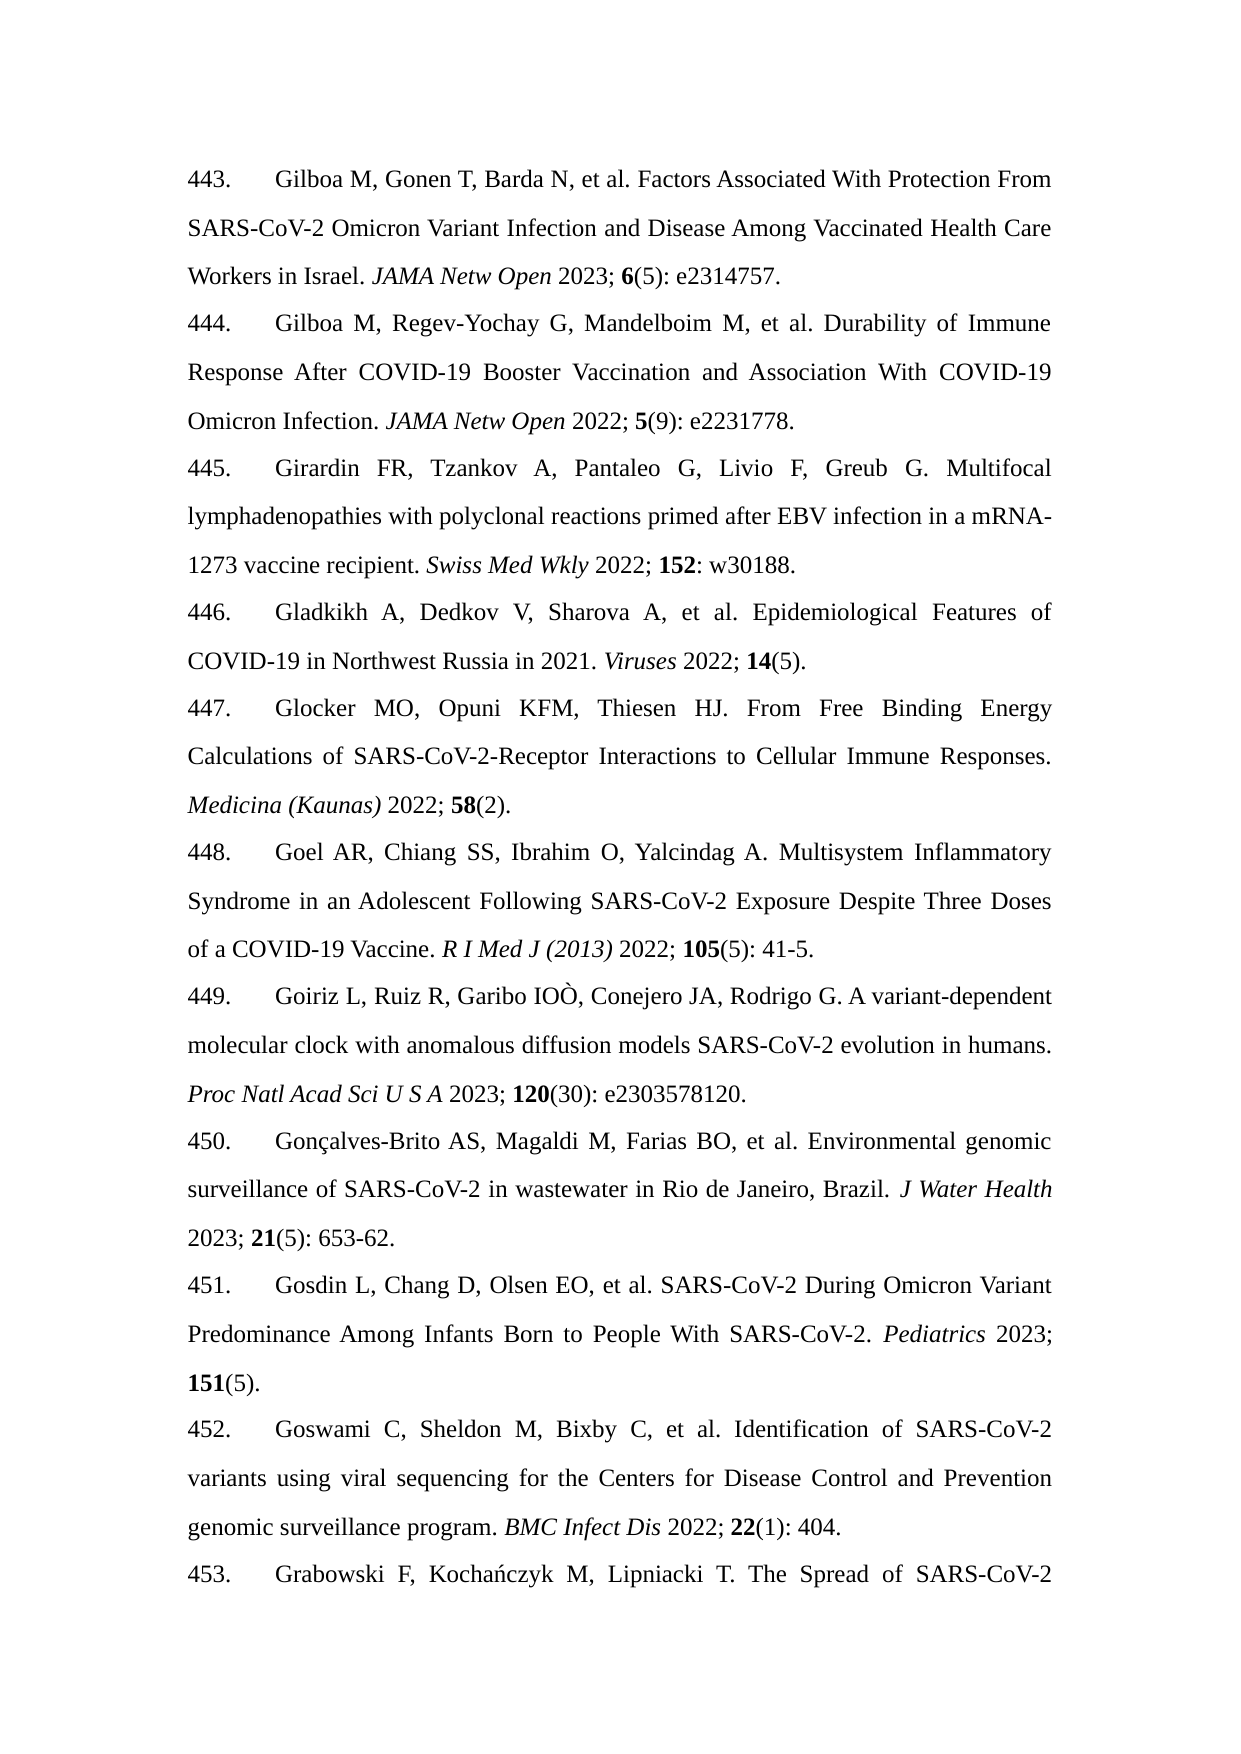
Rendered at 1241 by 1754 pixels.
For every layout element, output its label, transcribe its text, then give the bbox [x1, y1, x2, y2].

text 447. Glocker MO, Opuni KFM, Thiesen HJ. From Free Binding Energy Calculations of SARS-CoV-2-Receptor Interactions to Cellular Immune Responses. Medicina (Kaunas) 2022; 58(2). [187, 691, 1053, 821]
text 444. Gilboa M, Regev-Yochay G, Mandelboim M, et al. Durability of Immune Response After COVID-19 Booster Vaccination and Association With COVID-19 Omicron Infection. JAMA Netw Open 2022; 5(9): e2231778. [187, 306, 1053, 436]
text 448. Goel AR, Chiang SS, Ibrahim O, Yalcindag A. Multisystem Inflammatory Syndrome in an Adolescent Following SARS-CoV-2 Exposure Despite Three Doses of a COVID-19 Vaccine. R I Med J (2013) 2022; 105(5): 41-5. [187, 835, 1053, 965]
text 452. Goswami C, Sheldon M, Bixby C, et al. Identification of SARS-CoV-2 variants using viral sequencing for the Centers for Disease Control and Prevention genomic surveillance program. BMC Infect Dis 2022; 22(1): 404. [187, 1413, 1053, 1543]
text 443. Gilboa M, Gonen T, Barda N, et al. Factors Associated With Protection From SARS-CoV-2 Omicron Variant Infection and Disease Among Vaccinated Health Care Workers in Israel. JAMA Netw Open 2023; 6(5): e2314757. [187, 162, 1053, 292]
text 451. Gosdin L, Chang D, Olsen EO, et al. SARS-CoV-2 During Omicron Variant Predominance Among Infants Born to People With SARS-CoV-2. Pediatrics 2023; 151(5). [187, 1268, 1053, 1398]
text 449. Goiriz L, Ruiz R, Garibo IOÒ, Conejero JA, Rodrigo G. A variant-dependent molecular clock with anomalous diffusion models SARS-CoV-2 evolution in humans. Proc Natl Acad Sci U S A 2023; 120(30): e2303578120. [187, 979, 1053, 1109]
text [187, 1557, 1053, 1589]
text 446. Gladkikh A, Dedkov V, Sharova A, et al. Epidemiological Features of COVID-19 in Northwest Russia in 2021. Viruses 2022; 14(5). [187, 595, 1053, 676]
text 450. Gonçalves-Brito AS, Magaldi M, Farias BO, et al. Environmental genomic surveillance of SARS-CoV-2 in wastewater in Rio de Janeiro, Brazil. J Water Health 2023; 21(5): 653-62. [187, 1124, 1053, 1254]
text 445. Girardin FR, Tzankov A, Pantaleo G, Livio F, Greub G. Multifocal lymphadenopathies with polyclonal reactions primed after EBV infection in a mRNA-1273 vaccine recipient. Swiss Med Wkly 2022; 152: w30188. [187, 451, 1053, 581]
